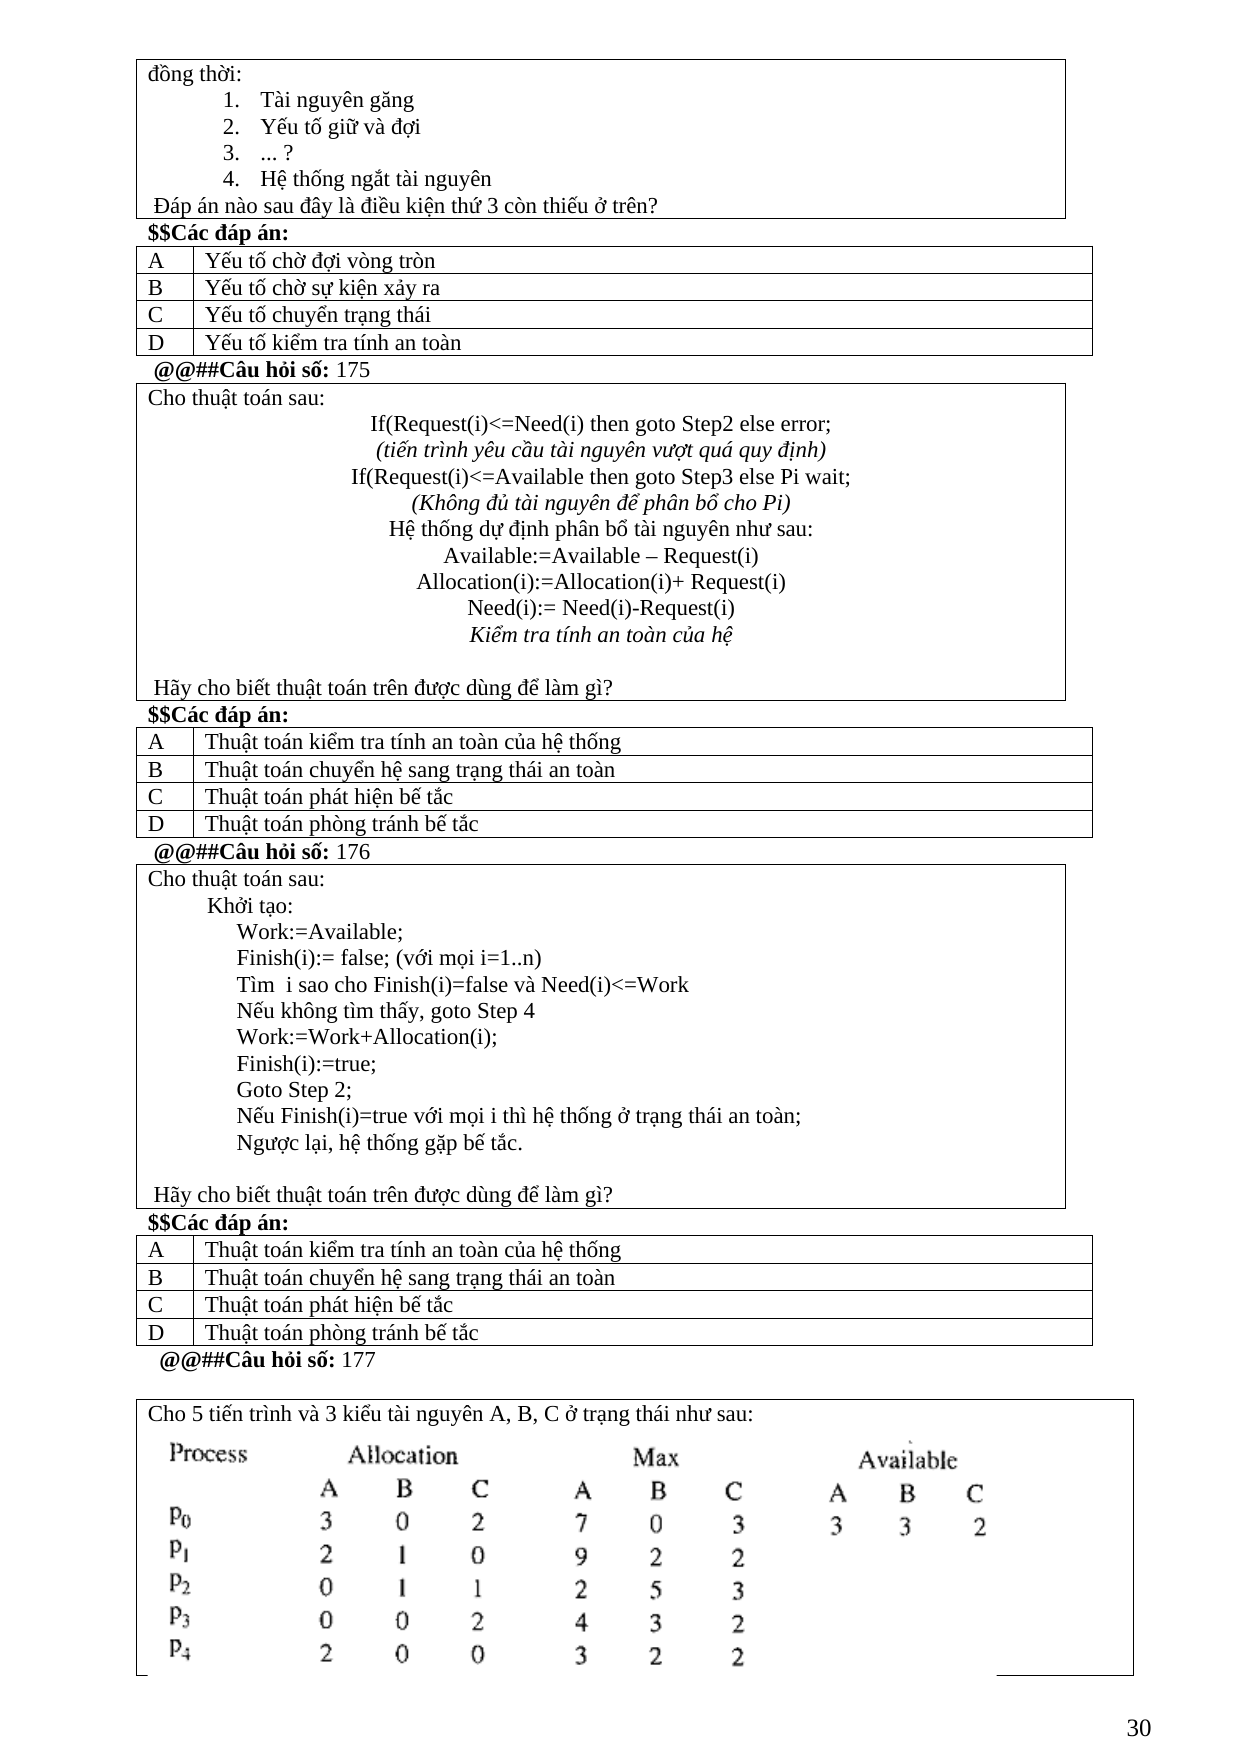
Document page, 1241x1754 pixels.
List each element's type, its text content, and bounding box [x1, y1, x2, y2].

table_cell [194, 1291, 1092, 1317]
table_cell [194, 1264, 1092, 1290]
text $$Các đáp án: [148, 219, 1152, 246]
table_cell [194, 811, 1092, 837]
picture [147, 1426, 997, 1676]
text @@##Câu hỏi số: 175 [148, 356, 1152, 383]
text @@##Câu hỏi số: 177 [148, 1346, 1152, 1372]
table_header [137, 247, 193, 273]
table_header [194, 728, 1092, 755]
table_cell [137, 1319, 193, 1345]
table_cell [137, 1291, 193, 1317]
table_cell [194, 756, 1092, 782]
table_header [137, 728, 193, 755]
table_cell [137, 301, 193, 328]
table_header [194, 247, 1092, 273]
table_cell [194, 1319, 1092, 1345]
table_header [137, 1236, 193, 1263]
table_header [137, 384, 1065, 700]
text $$Các đáp án: [148, 1209, 1152, 1235]
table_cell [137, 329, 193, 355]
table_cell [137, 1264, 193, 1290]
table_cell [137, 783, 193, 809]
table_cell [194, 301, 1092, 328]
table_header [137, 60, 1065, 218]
text @@##Câu hỏi số: 176 [148, 838, 1152, 864]
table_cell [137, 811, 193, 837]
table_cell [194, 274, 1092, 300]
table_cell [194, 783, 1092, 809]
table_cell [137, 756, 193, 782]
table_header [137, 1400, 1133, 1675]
text $$Các đáp án: [148, 701, 1152, 727]
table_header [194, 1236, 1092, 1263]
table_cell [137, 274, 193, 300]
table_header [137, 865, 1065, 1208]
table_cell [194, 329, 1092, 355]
